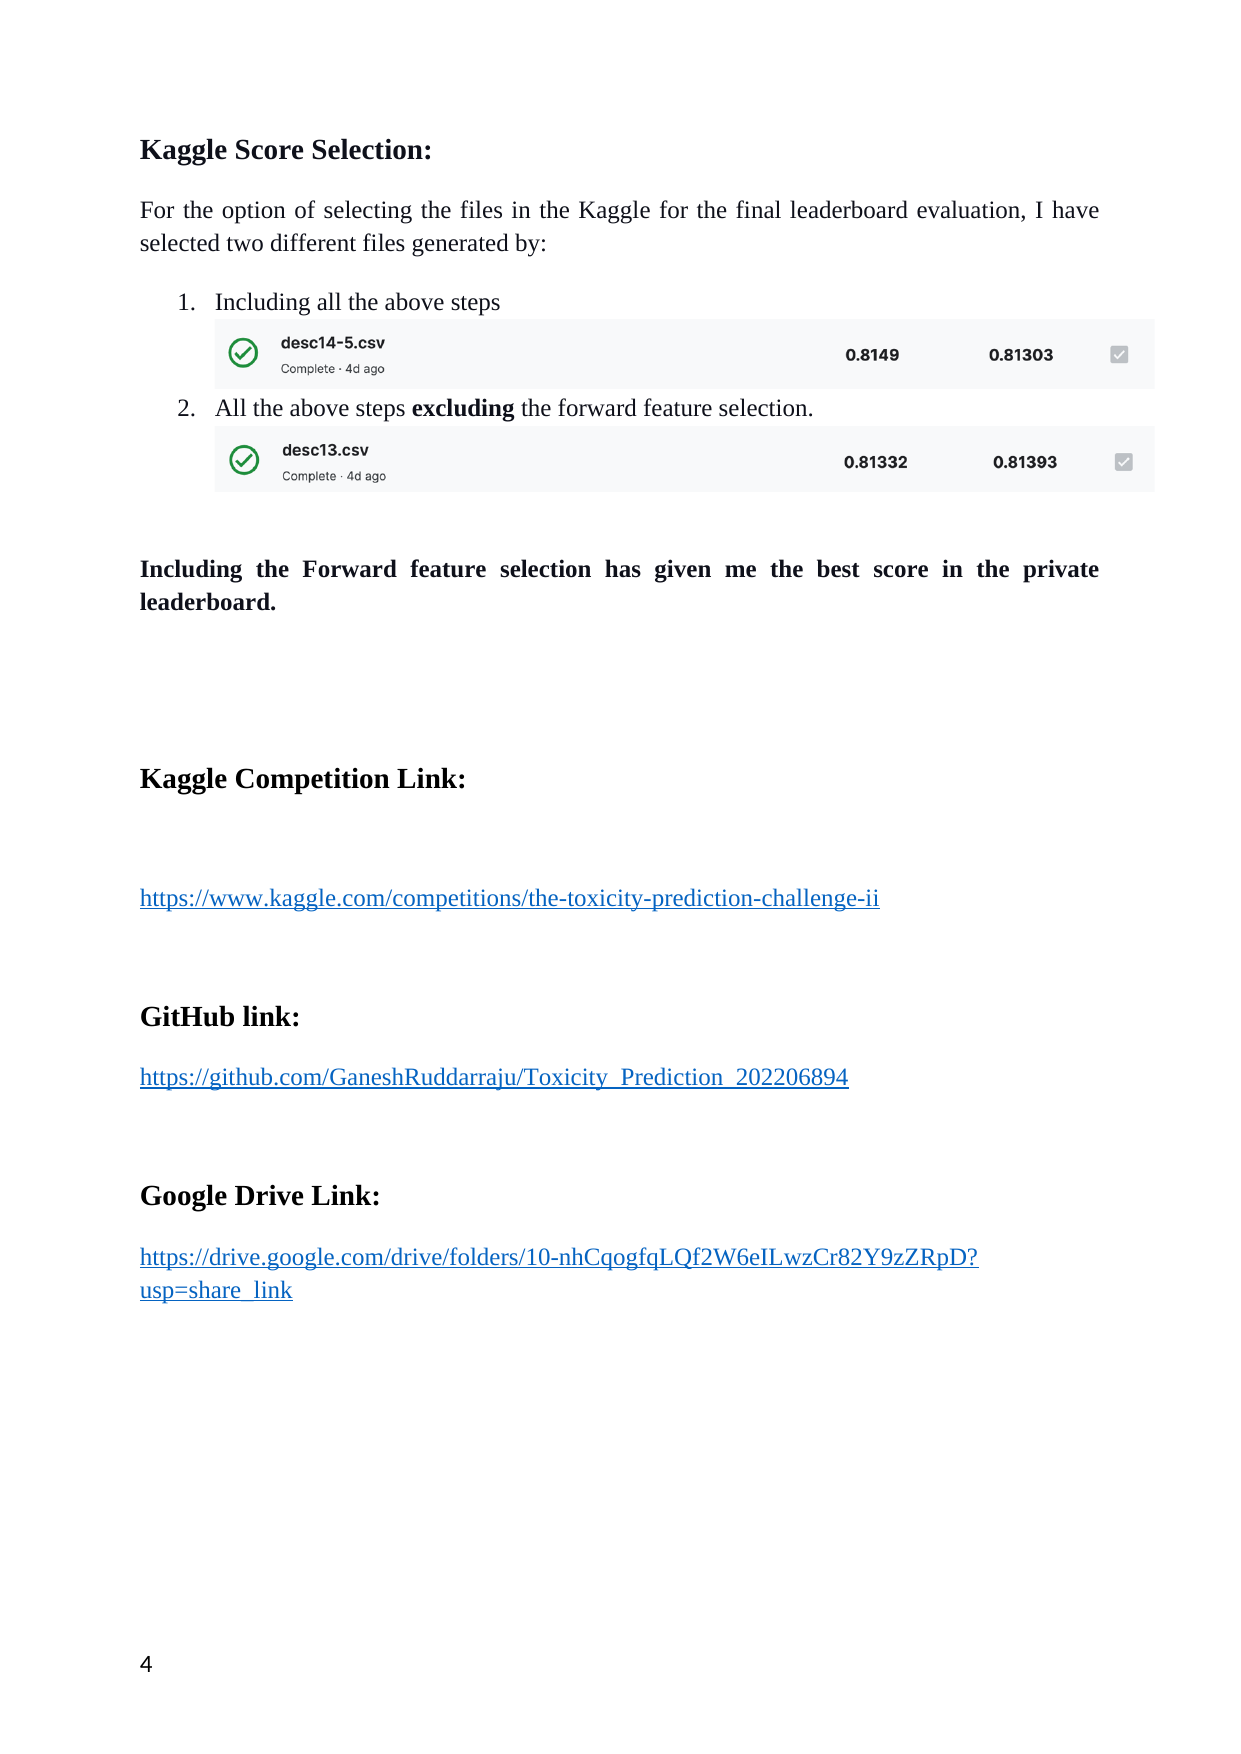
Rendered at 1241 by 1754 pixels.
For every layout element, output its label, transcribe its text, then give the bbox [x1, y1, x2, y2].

text Including the Forward feature selection has given me the best score in the private leaderboard. [139, 554, 1101, 616]
text https://www.kaggle.com/competitions/the-toxicity-prediction-challenge-ii [139, 883, 1101, 911]
list All the above steps excluding the forward feature selection. [177, 393, 1101, 422]
picture [214, 319, 1155, 389]
text GitHub link: [139, 999, 1101, 1032]
text https://github.com/GaneshRuddarraju/Toxicity_Prediction_202206894 [139, 1062, 1101, 1091]
text For the option of selecting the files in the Kaggle for the final leaderboard evaluation, I have selected two different files generated by: [139, 196, 1101, 257]
text Google Drive Link: [139, 1178, 1101, 1212]
list Including all the above steps [177, 287, 1101, 315]
picture [214, 426, 1155, 492]
text https://drive.google.com/drive/folders/10-nhCqogfqLQf2W6eILwzCr82Y9zZRpD?usp=share_link [139, 1242, 1101, 1304]
text Kaggle Competition Link: [139, 761, 1101, 795]
text Kaggle Score Selection: [139, 132, 1101, 166]
